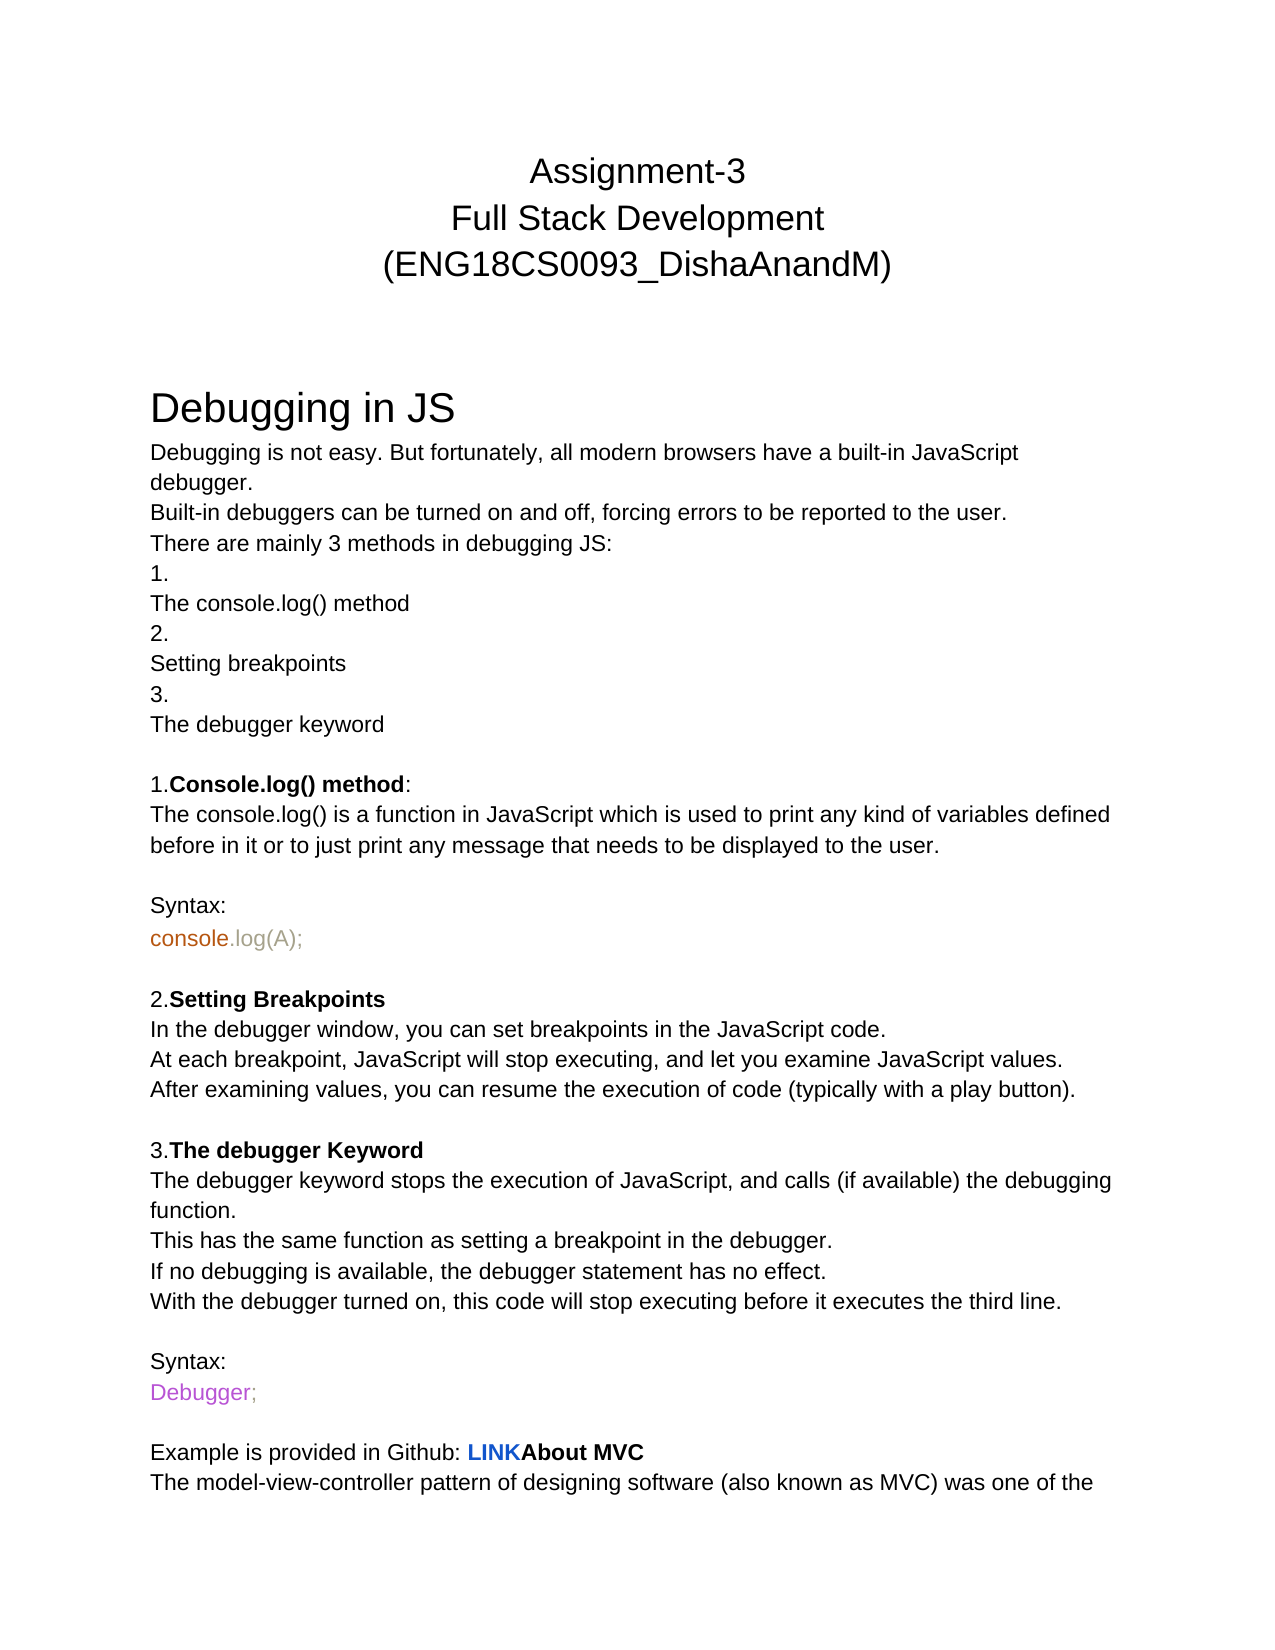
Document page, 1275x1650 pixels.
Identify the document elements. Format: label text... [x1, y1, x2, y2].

text In the debugger window, you can set breakpoints in the JavaScript code. [150, 1016, 1125, 1042]
text After examining values, you can resume the execution of code (typically with a play button). [150, 1076, 1125, 1103]
text Debugging is not easy. But fortunately, all modern browsers have a built-in JavaScript debugger. [150, 439, 1125, 496]
text The console.log() method [150, 590, 1125, 616]
text Syntax: [150, 1348, 1125, 1374]
text There are mainly 3 methods in debugging JS: [150, 529, 1125, 556]
text If no debugging is available, the debugger statement has no effect. [150, 1258, 1125, 1284]
text Setting breakpoints [150, 650, 1125, 677]
text Full Stack Development [150, 197, 1125, 237]
text With the debugger turned on, this code will stop executing before it executes the third line. [150, 1288, 1125, 1314]
text Debugger; [150, 1378, 1125, 1405]
text before in it or to just print any message that needs to be displayed to the user. [150, 832, 1125, 858]
text (ENG18CS0093_DishaAnandM) [150, 243, 1125, 284]
text function. [150, 1197, 1125, 1223]
text The debugger keyword stops the execution of JavaScript, and calls (if available) the debugging [150, 1167, 1125, 1193]
text The model-view-controller pattern of designing software (also known as MVC) was one of the [150, 1469, 1125, 1495]
text At each breakpoint, JavaScript will stop executing, and let you examine JavaScript values. [150, 1046, 1125, 1072]
text Syntax:g(A); [150, 892, 1125, 921]
text This has the same function as setting a breakpoint in the debugger. [150, 1227, 1125, 1254]
text console.log(A); [150, 925, 1125, 952]
text 1. [150, 560, 1125, 586]
text Built-in debuggers can be turned on and off, forcing errors to be reported to the user. [150, 499, 1125, 526]
text The debugger keyword [150, 711, 1125, 737]
text 2.Setting Breakpoints [150, 986, 1125, 1012]
text The console.log() is a function in JavaScript which is used to print any kind of variables defined [150, 801, 1125, 828]
text 3. [150, 681, 1125, 707]
text 2. [150, 620, 1125, 647]
text Example is provided in Github: LINKAbout MVC [150, 1439, 1125, 1465]
text Assignment-3 [150, 150, 1125, 191]
text 3.The debugger Keyword [150, 1137, 1125, 1163]
text Debugging in JS [150, 384, 1125, 432]
text 1.Console.log() method: [150, 771, 1125, 798]
